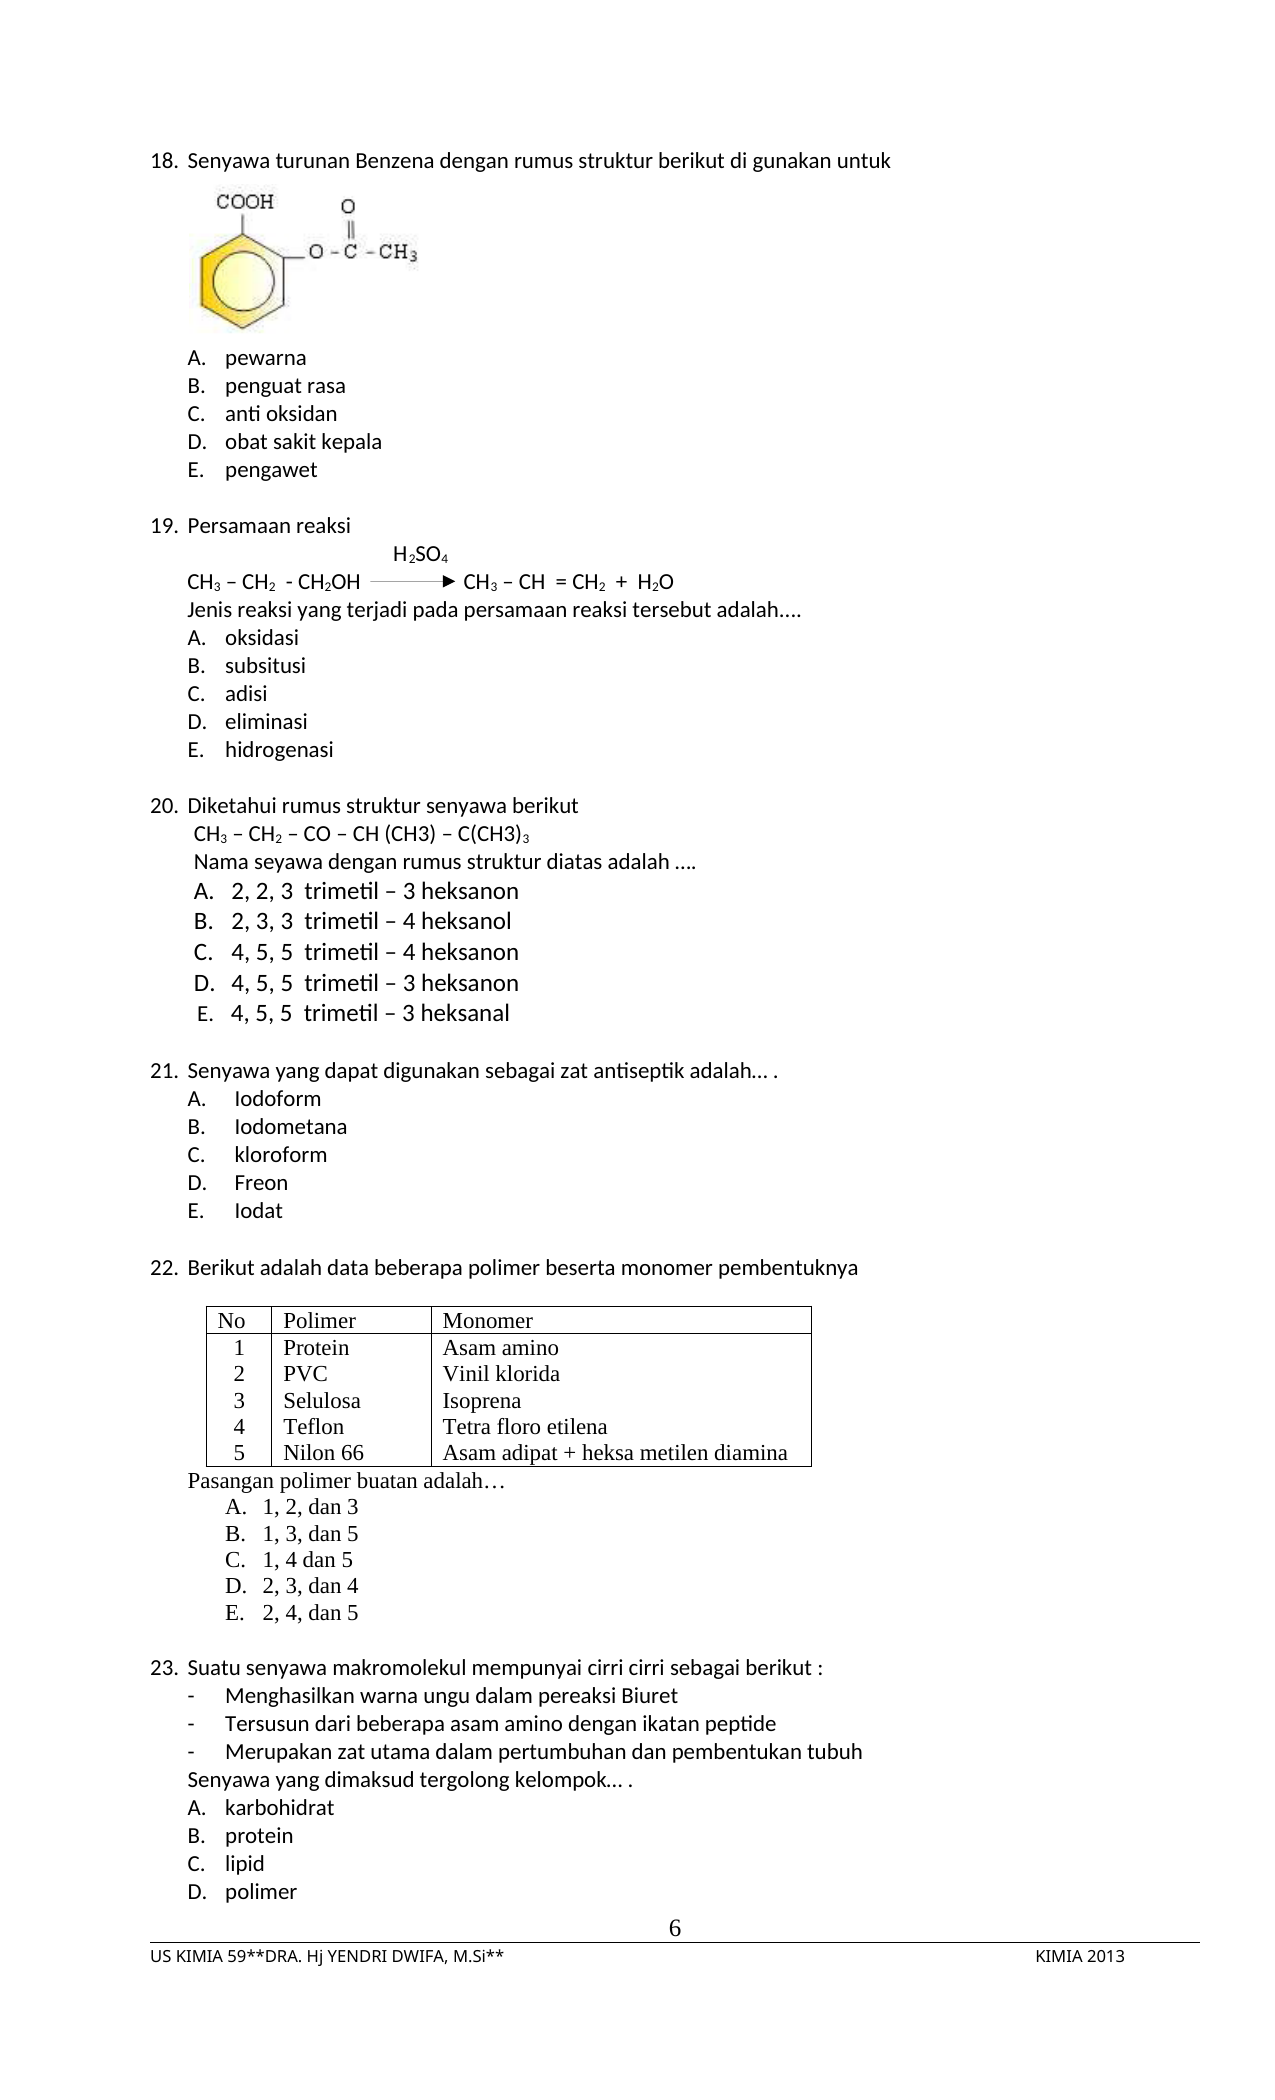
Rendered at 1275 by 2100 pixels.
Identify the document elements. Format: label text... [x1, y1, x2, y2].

list 1, 3, dan 5 [225, 1519, 1200, 1546]
list pewarna [187, 343, 1200, 371]
list Diketahui rumus struktur senyawa berikut [150, 791, 1200, 819]
list penguat rasa [187, 371, 1200, 399]
table_header No [207, 1307, 271, 1333]
list Iodat [187, 1196, 1200, 1224]
list eliminasi [187, 707, 1200, 735]
list hidrogenasi [187, 735, 1200, 763]
text Pasangan polimer buatan adalah… [150, 1467, 1200, 1493]
list 4, 5, 5 trimetil – 3 heksanal [187, 997, 1200, 1028]
list Persamaan reaksi [150, 511, 1200, 539]
list 4, 5, 5 trimetil – 4 heksanon [194, 936, 1200, 967]
table_cell 1 2 3 4 5 [207, 1334, 271, 1466]
list Berikut adalah data beberapa polimer beserta monomer pembentuknya [150, 1253, 1200, 1281]
list Iodometana [187, 1112, 1200, 1140]
list Menghasilkan warna ungu dalam pereaksi Biuret [187, 1681, 1200, 1709]
list Merupakan zat utama dalam pertumbuhan dan pembentukan tubuh [187, 1737, 1200, 1765]
list polimer [187, 1877, 1200, 1905]
list Suatu senyawa makromolekul mempunyai cirri cirri sebagai berikut : [150, 1653, 1200, 1681]
list adisi [187, 679, 1200, 707]
text Senyawa yang dimaksud tergolong kelompok… . [187, 1765, 1200, 1793]
list 2, 2, 3 trimetil – 3 heksanon [194, 875, 1200, 906]
list Senyawa turunan Benzena dengan rumus struktur berikut di gunakan untuk [150, 147, 1200, 174]
list obat sakit kepala [187, 427, 1200, 455]
list 2, 4, dan 5 [225, 1599, 1200, 1625]
list Senyawa yang dapat digunakan sebagai zat antiseptik adalah… . [150, 1056, 1200, 1084]
list Freon [187, 1168, 1200, 1196]
list 1, 2, dan 3 [225, 1493, 1200, 1519]
list Tersusun dari beberapa asam amino dengan ikatan peptide [187, 1709, 1200, 1737]
text CH3 – CH2 - CH2OH CH3 – CH = CH2 + H2O [156, 567, 1200, 595]
list subsitusi [187, 651, 1200, 679]
list oksidasi [187, 623, 1200, 651]
table_header Monomer [432, 1307, 811, 1333]
list Nama seyawa dengan rumus struktur diatas adalah …. [187, 847, 1200, 875]
list anti oksidan [187, 399, 1200, 427]
list kloroform [187, 1140, 1200, 1168]
table_cell Protein PVC Selulosa Teflon Nilon 66 [272, 1334, 431, 1466]
list karbohidrat [187, 1793, 1200, 1821]
list 2, 3, dan 4 [225, 1572, 1200, 1599]
list 4, 5, 5 trimetil – 3 heksanon [194, 967, 1200, 997]
table_cell Asam amino Vinil klorida Isoprena Tetra floro etilena Asam adipat + heksa metilen diamina [432, 1334, 811, 1466]
table_header Polimer [272, 1307, 431, 1333]
list Iodoform [187, 1084, 1200, 1112]
text H2SO4 [156, 539, 1200, 567]
list 1, 4 dan 5 [225, 1546, 1200, 1572]
list CH3 – CH2 – CO – CH (CH3) – C(CH3)3 [187, 819, 1200, 847]
list lipid [187, 1849, 1200, 1877]
text Jenis reaksi yang terjadi pada persamaan reaksi tersebut adalah.... [156, 595, 1200, 623]
list protein [187, 1821, 1200, 1849]
list pengawet [187, 455, 1200, 483]
list 2, 3, 3 trimetil – 4 heksanol [194, 906, 1200, 936]
